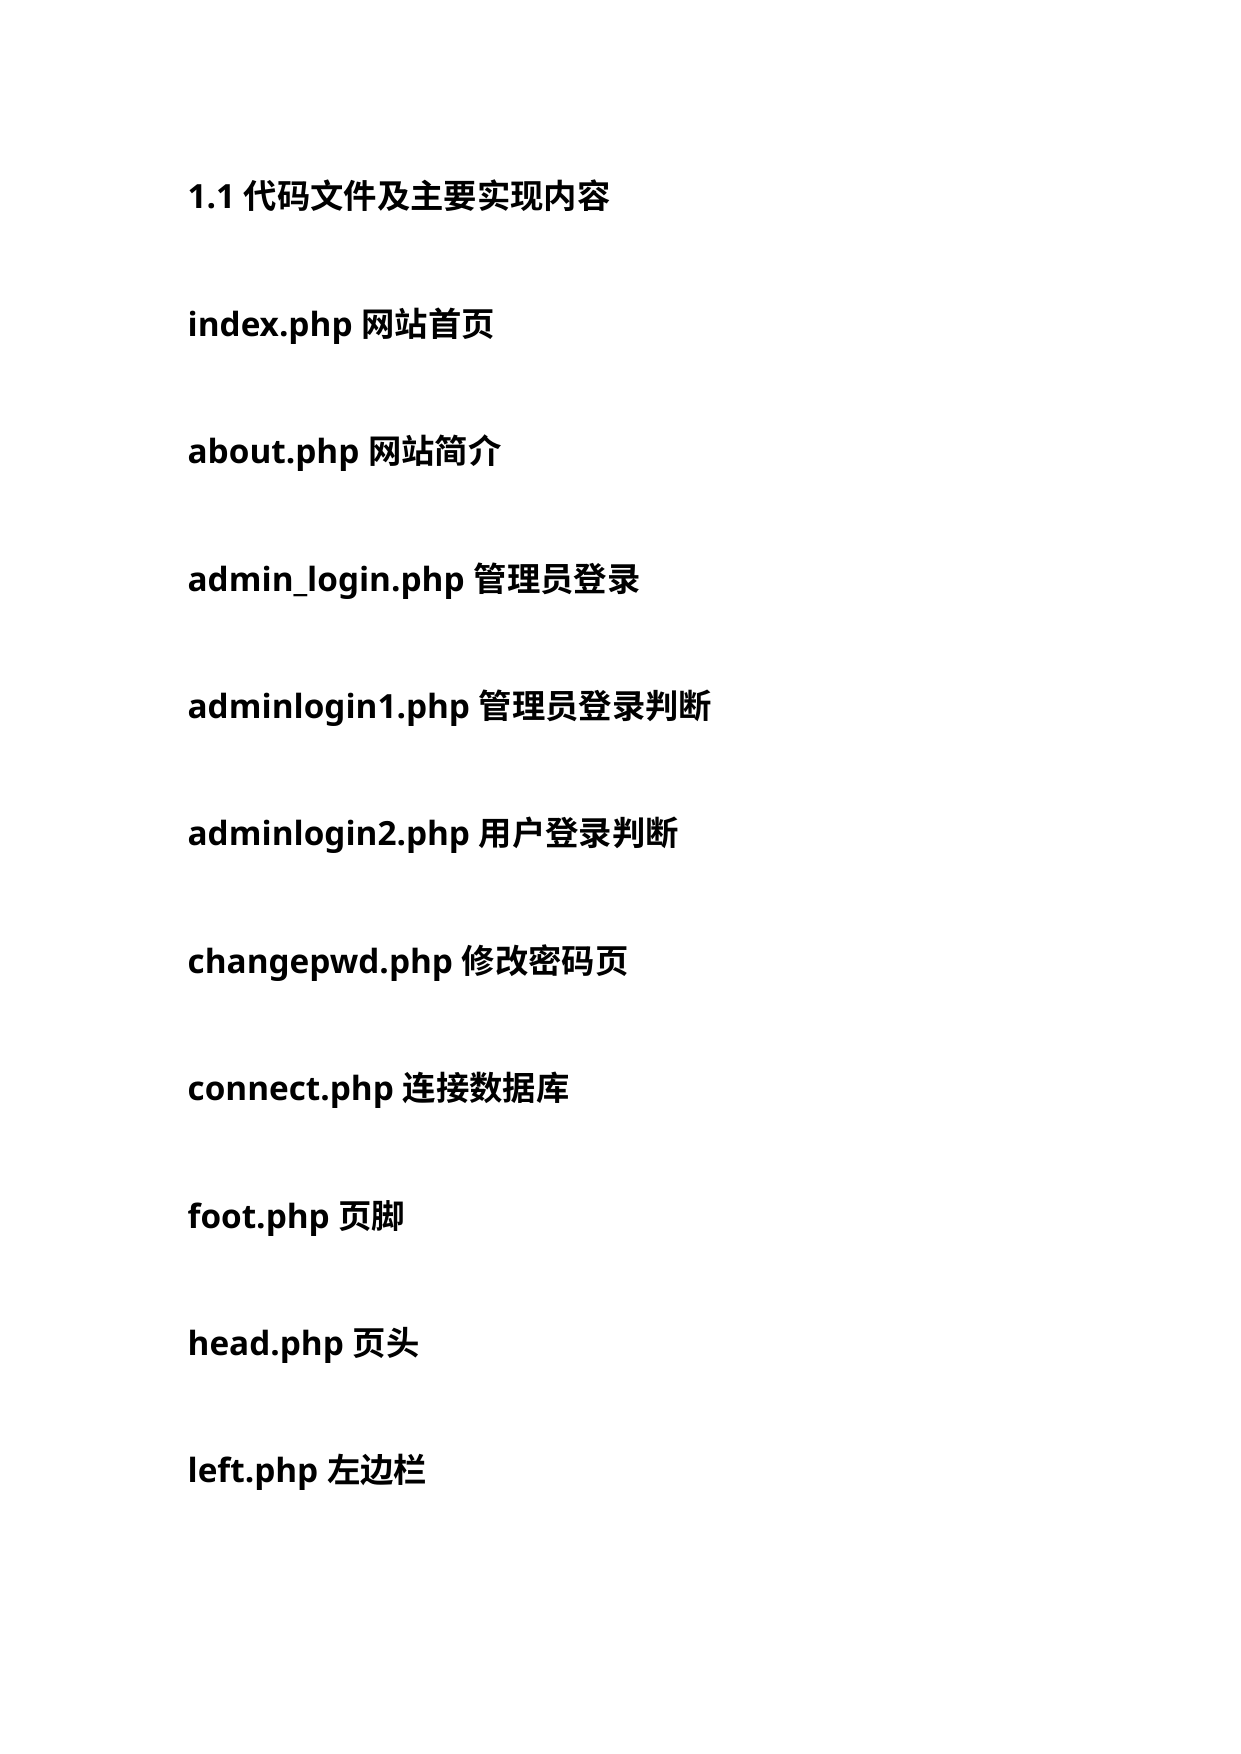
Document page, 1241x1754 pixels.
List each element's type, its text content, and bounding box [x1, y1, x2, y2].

subtitle 1.1 代码文件及主要实现内容 [187, 162, 1053, 227]
subtitle left.php 左边栏 [187, 1436, 1053, 1501]
subtitle adminlogin2.php 用户登录判断 [187, 799, 1053, 864]
subtitle admin_login.php 管理员登录 [187, 544, 1053, 609]
subtitle connect.php 连接数据库 [187, 1054, 1053, 1119]
subtitle adminlogin1.php 管理员登录判断 [187, 672, 1053, 737]
subtitle index.php 网站首页 [187, 289, 1053, 354]
subtitle head.php 页头 [187, 1308, 1053, 1373]
subtitle changepwd.php 修改密码页 [187, 926, 1053, 991]
subtitle foot.php 页脚 [187, 1181, 1053, 1246]
subtitle about.php 网站简介 [187, 417, 1053, 482]
